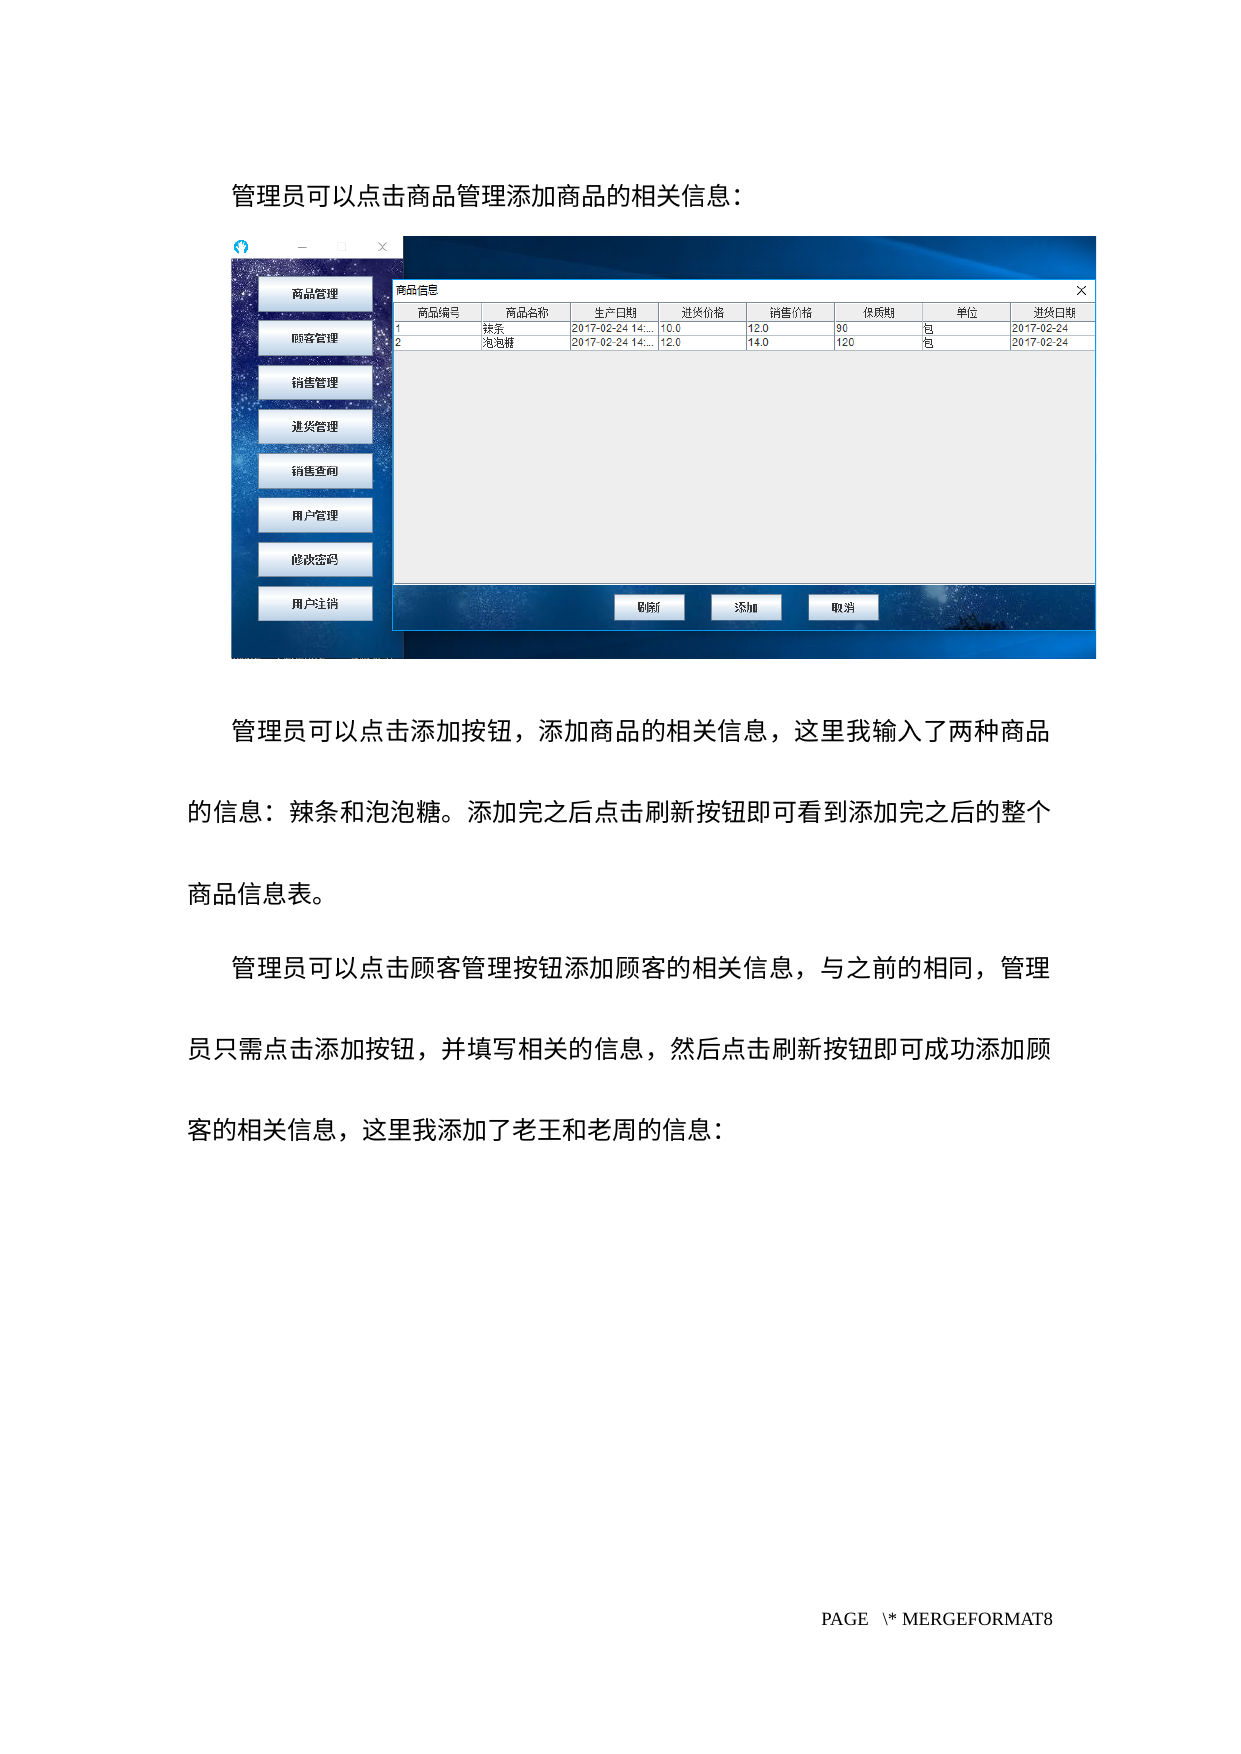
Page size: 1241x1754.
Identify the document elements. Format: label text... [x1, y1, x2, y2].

list 管理员可以点击添加按钮，添加商品的相关信息，这里我输入了两种商品的信息：辣条和泡泡糖。添加完之后点击刷新按钮即可看到添加完之后的整个商品信息表。 [187, 697, 1053, 925]
list 管理员可以点击商品管理添加商品的相关信息： [187, 162, 1053, 227]
list 管理员可以点击顾客管理按钮添加顾客的相关信息，与之前的相同，管理员只需点击添加按钮，并填写相关的信息，然后点击刷新按钮即可成功添加顾客的相关信息，这里我添加了老王和老周的信息： [187, 934, 1053, 1161]
picture [231, 236, 1097, 659]
